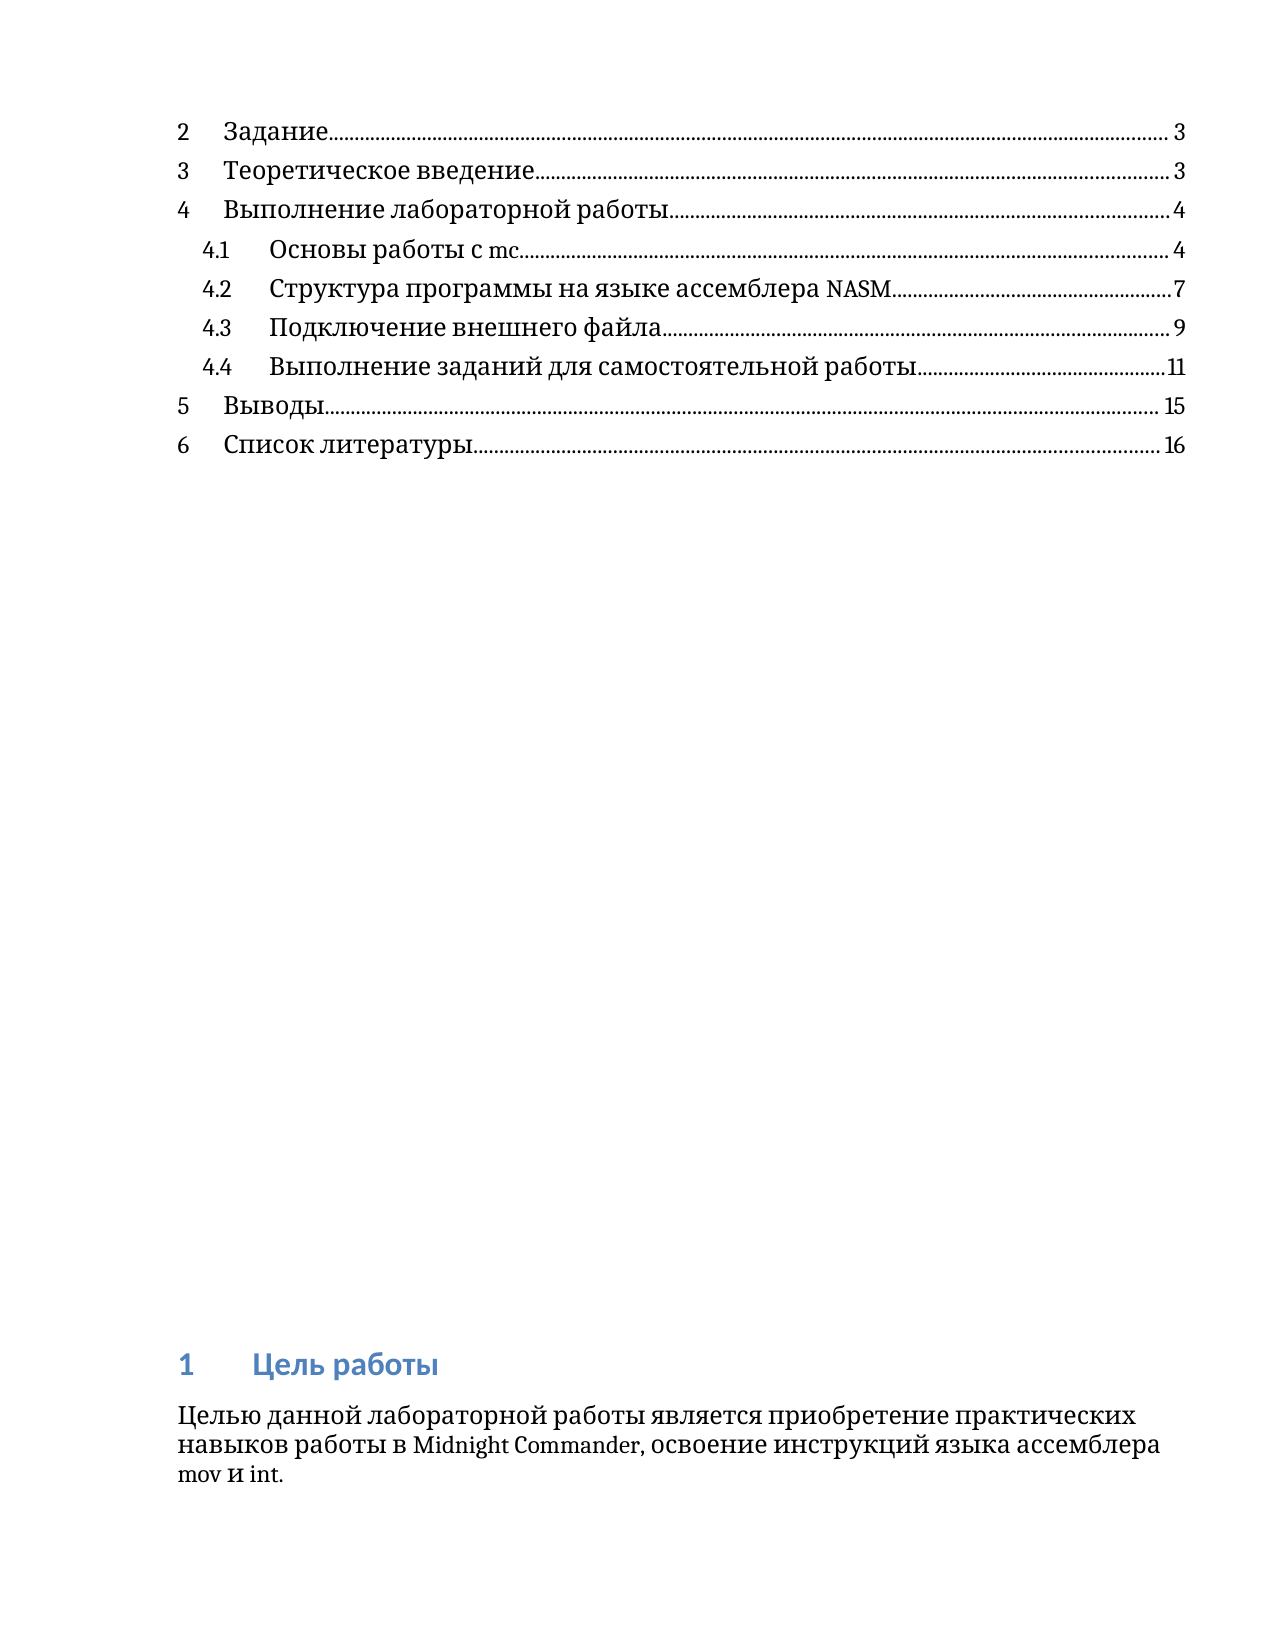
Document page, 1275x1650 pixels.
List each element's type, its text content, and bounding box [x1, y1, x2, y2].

subtitle 1 Цель работы [177, 1343, 1186, 1383]
text Целью данной лабораторной работы является приобретение практических навыков работы в Midnight Commander, освоение инструкций языка ассемблера mov и int. [177, 1402, 1186, 1488]
